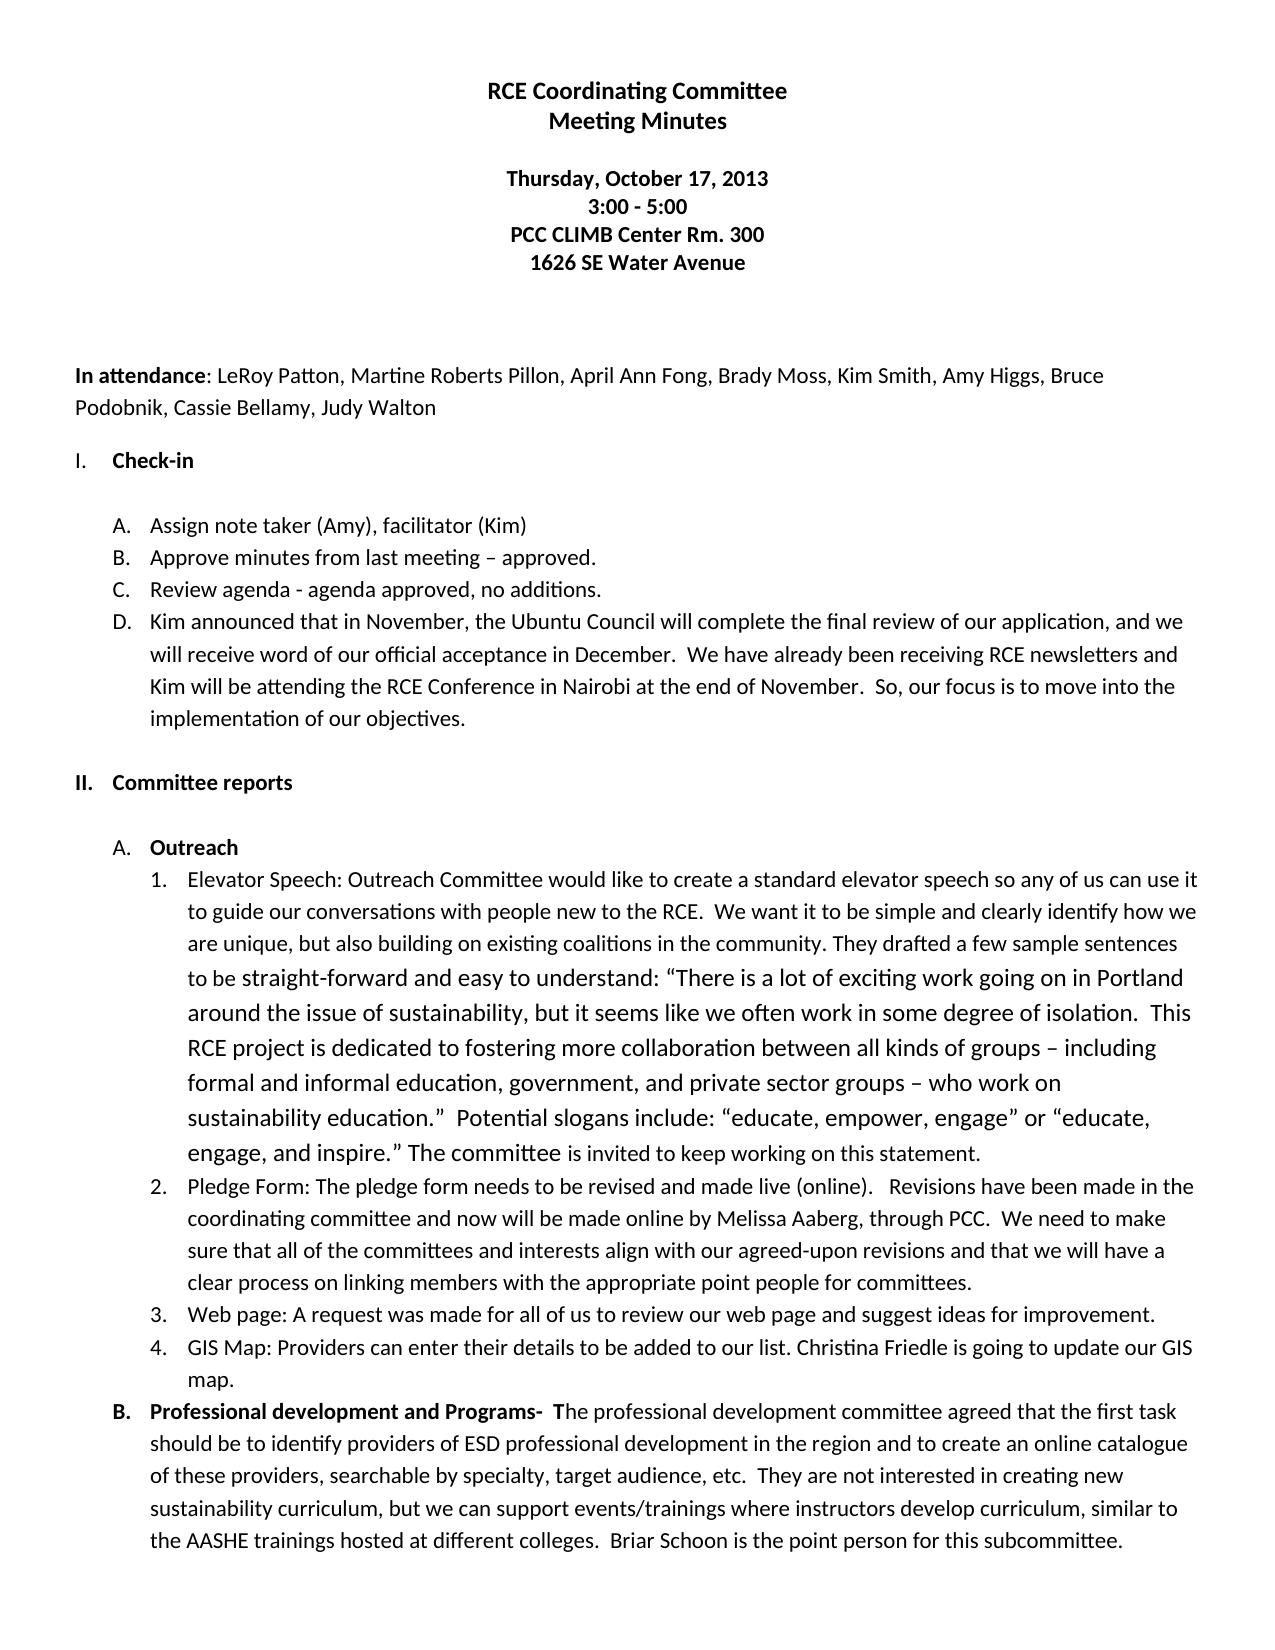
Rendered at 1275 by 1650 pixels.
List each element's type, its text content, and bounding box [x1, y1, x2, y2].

list Approve minutes from last meeting – approved. [112, 543, 1200, 571]
text Thursday, October 17, 2013 [75, 164, 1200, 192]
text 1626 SE Water Avenue [75, 248, 1200, 276]
list Review agenda - agenda approved, no additions. [112, 575, 1200, 603]
list Check-in [75, 447, 1200, 474]
text PCC CLIMB Center Rm. 300 [75, 220, 1200, 248]
list Pledge Form: The pledge form needs to be revised and made live (online). Revisions have been made in the coordinating committee and now will be made online by Melissa Aaberg, through PCC. We need to make sure that all of the committees and interests align with our agreed-upon revisions and that we will have a clear process on linking members with the appropriate point people for committees. [150, 1172, 1200, 1296]
list Assign note taker (Amy), facilitator (Kim) [112, 511, 1200, 539]
list Outreach [112, 833, 1200, 861]
list GIS Map: Providers can enter their details to be added to our list. Christina Friedle is going to update our GIS map. [150, 1333, 1200, 1393]
text RCE Coordinating Committee [75, 75, 1200, 106]
list Committee reports [75, 768, 1200, 796]
text In attendance: LeRoy Patton, Martine Roberts Pillon, April Ann Fong, Brady Moss, Kim Smith, Amy Higgs, Bruce Podobnik, Cassie Bellamy, Judy Walton [75, 361, 1200, 422]
list Kim announced that in November, the Ubuntu Council will complete the final review of our application, and we will receive word of our official acceptance in December. We have already been receiving RCE newsletters and Kim will be attending the RCE Conference in Nairobi at the end of November. So, our focus is to move into the implementation of our objectives. [112, 607, 1200, 764]
list Web page: A request was made for all of us to review our web page and suggest ideas for improvement. [150, 1301, 1200, 1329]
list Professional development and Programs- The professional development committee agreed that the first task should be to identify providers of ESD professional development in the region and to create an online catalogue of these providers, searchable by specialty, target audience, etc. They are not interested in creating new sustainability curriculum, but we can support events/trainings where instructors develop curriculum, similar to the AASHE trainings hosted at different colleges. Briar Schoon is the point person for this subcommittee. [112, 1397, 1200, 1554]
text 3:00 - 5:00 [75, 192, 1200, 220]
list Elevator Speech: Outreach Committee would like to create a standard elevator speech so any of us can use it to guide our conversations with people new to the RCE. We want it to be simple and clearly identify how we are unique, but also building on existing coalitions in the community. They drafted a few sample sentences to be straight-forward and easy to understand: “There is a lot of exciting work going on in Portland around the issue of sustainability, but it seems like we often work in some degree of isolation. This RCE project is dedicated to fostering more collaboration between all kinds of groups – including formal and informal education, government, and private sector groups – who work on sustainability education.” Potential slogans include: “educate, empower, engage” or “educate, engage, and inspire.” The committee is invited to keep working on this statement. [150, 865, 1200, 1167]
text Meeting Minutes [75, 106, 1200, 136]
